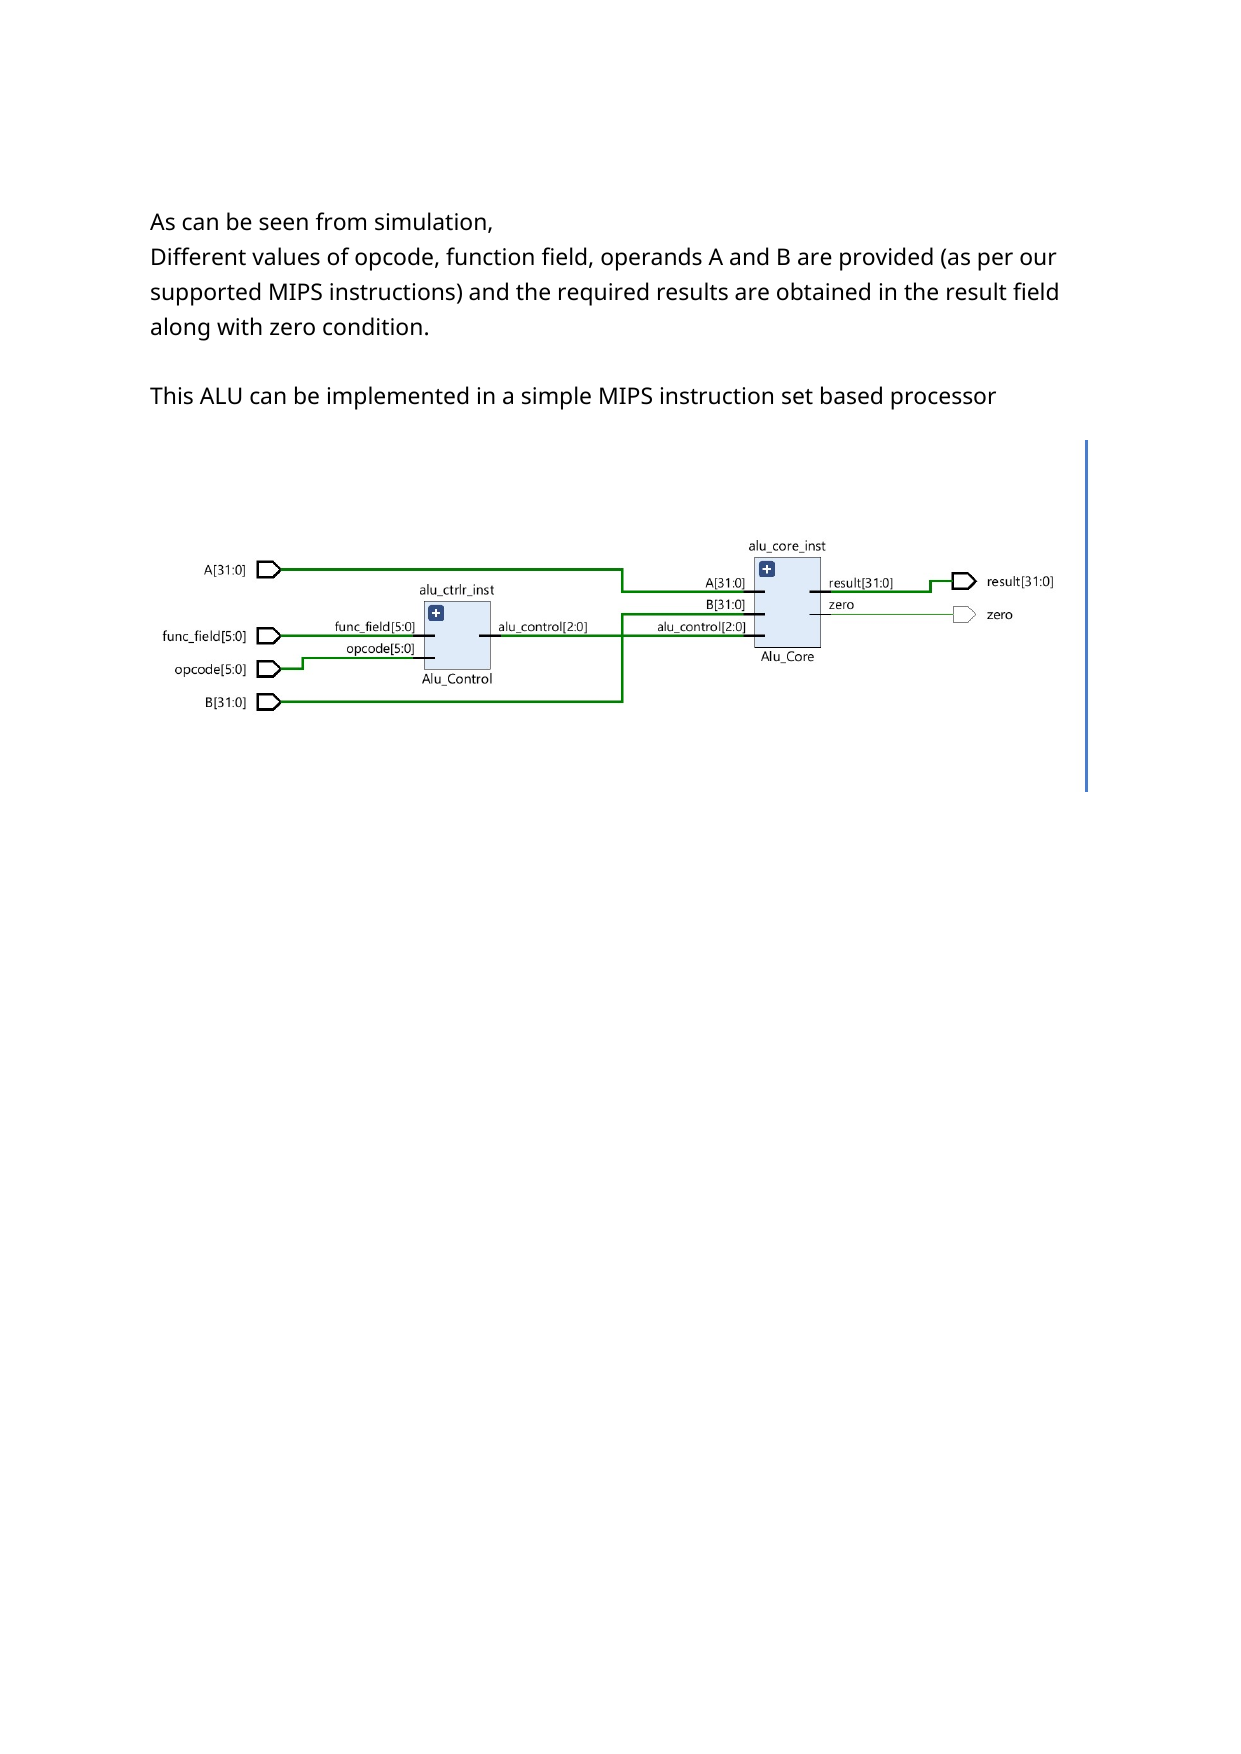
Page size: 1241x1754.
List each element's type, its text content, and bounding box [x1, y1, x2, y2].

text Different values of opcode, function field, operands A and B are provided (as per our supported MIPS instructions) and the required results are obtained in the result field along with zero condition. [150, 237, 1090, 342]
text As can be seen from simulation, [150, 203, 1090, 237]
text This ALU can be implemented in a simple MIPS instruction set based processor [150, 377, 1090, 411]
picture [150, 440, 1091, 792]
